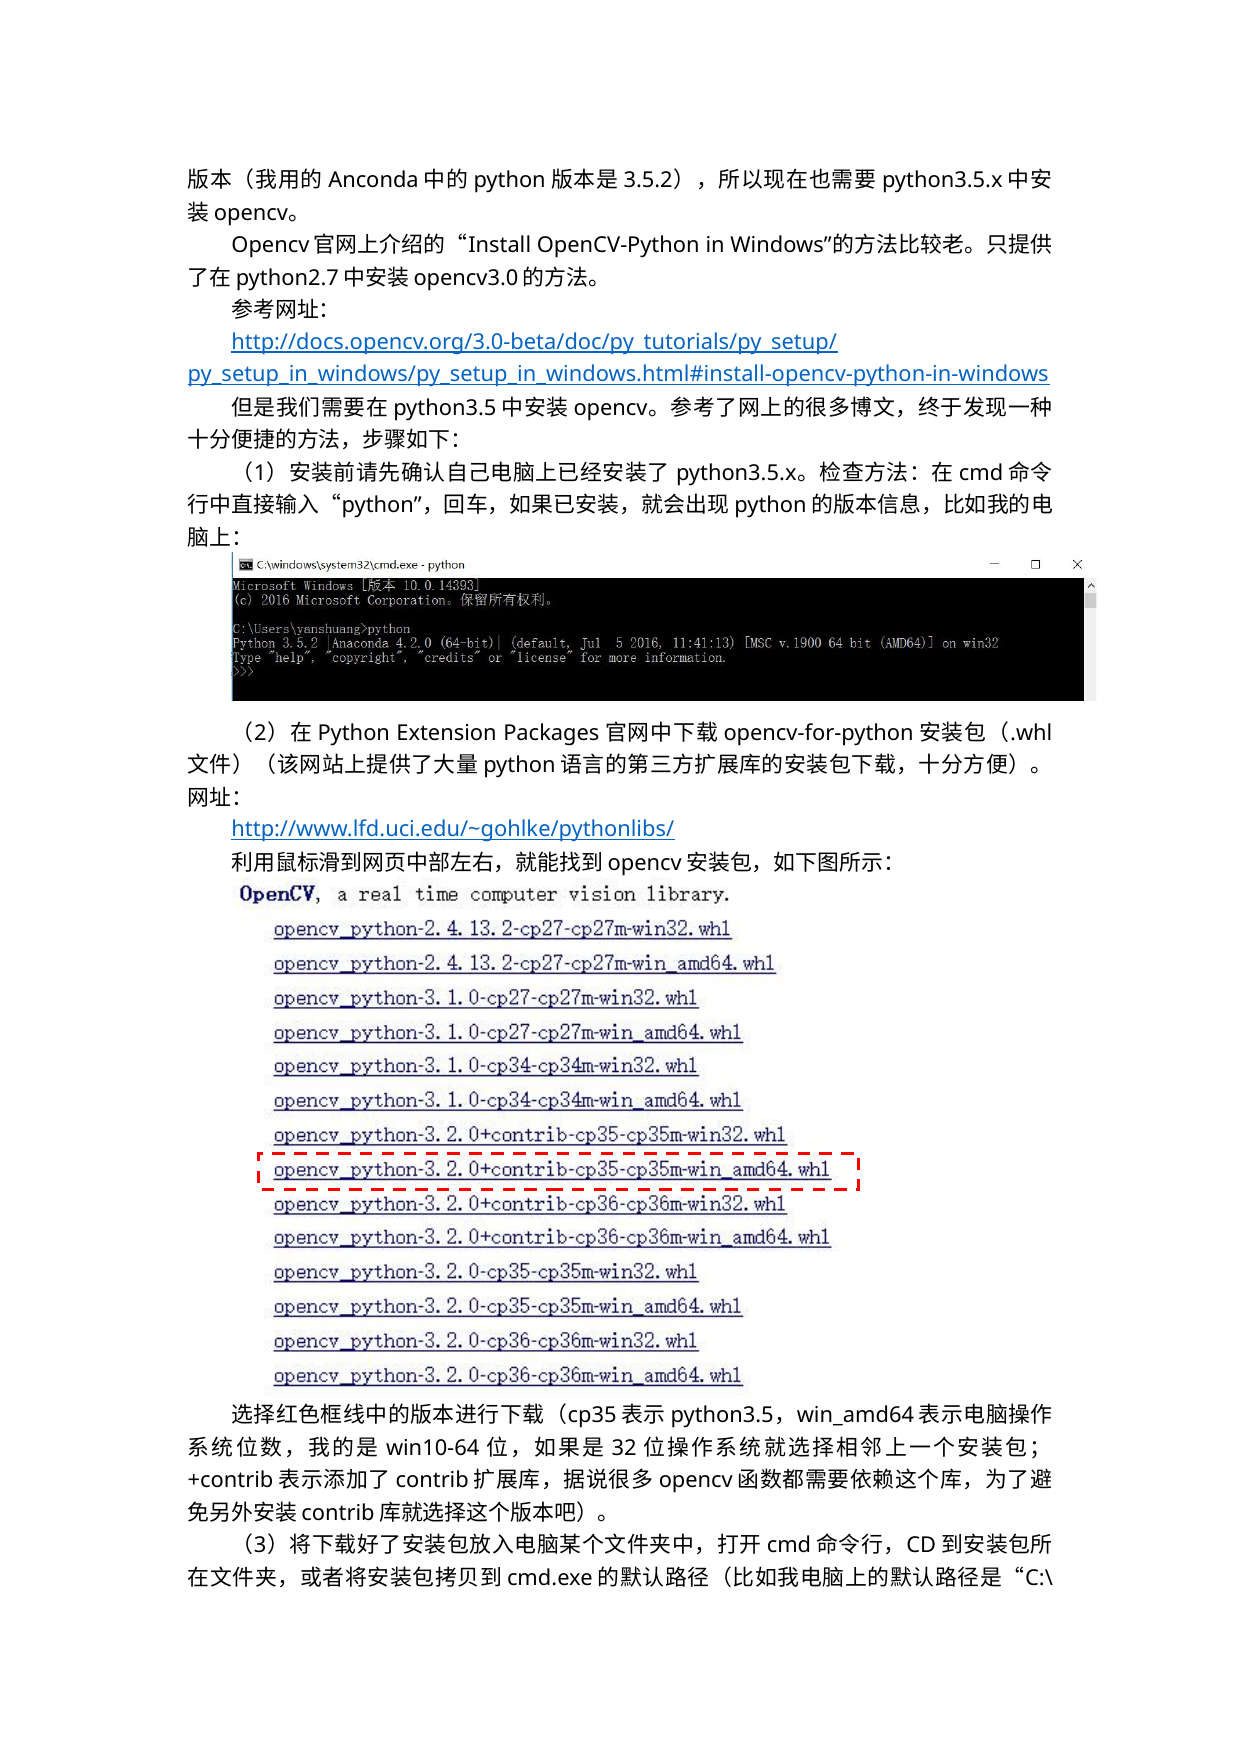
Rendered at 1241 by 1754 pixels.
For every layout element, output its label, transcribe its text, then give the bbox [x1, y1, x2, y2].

text 参考网址： [187, 292, 1053, 324]
text （1）安装前请先确认自己电脑上已经安装了python3.5.x。检查方法：在cmd命令行中直接输入“python”，回车，如果已安装，就会出现python的版本信息，比如我的电脑上： [187, 454, 1053, 552]
text 但是我们需要在python3.5中安装opencv。参考了网上的很多博文，终于发现一种十分便捷的方法，步骤如下： [187, 389, 1053, 454]
text （2）在Python Extension Packages官网中下载opencv-for-python安装包（.whl文件）（该网站上提供了大量python语言的第三方扩展库的安装包下载，十分方便）。网址： [187, 714, 1053, 812]
picture [231, 552, 1097, 701]
text http://www.lfd.uci.edu/~gohlke/pythonlibs/ [187, 812, 1053, 844]
text Opencv官网上介绍的“Install OpenCV-Python in Windows”的方法比较老。只提供了在python2.7中安装opencv3.0的方法。 [187, 227, 1053, 292]
text http://docs.opencv.org/3.0-beta/doc/py_tutorials/py_setup/py_setup_in_windows/py_setup_in_windows.html#install-opencv-python-in-windows [187, 324, 1053, 389]
picture [231, 877, 1097, 1396]
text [187, 1527, 1053, 1592]
text 利用鼠标滑到网页中部左右，就能找到opencv安装包，如下图所示： [187, 844, 1053, 877]
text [187, 162, 1053, 227]
text 选择红色框线中的版本进行下载（cp35表示python3.5，win_amd64表示电脑操作系统位数，我的是win10-64位，如果是32位操作系统就选择相邻上一个安装包；+contrib表示添加了contrib扩展库，据说很多opencv函数都需要依赖这个库，为了避免另外安装contrib库就选择这个版本吧）。 [187, 1397, 1053, 1527]
